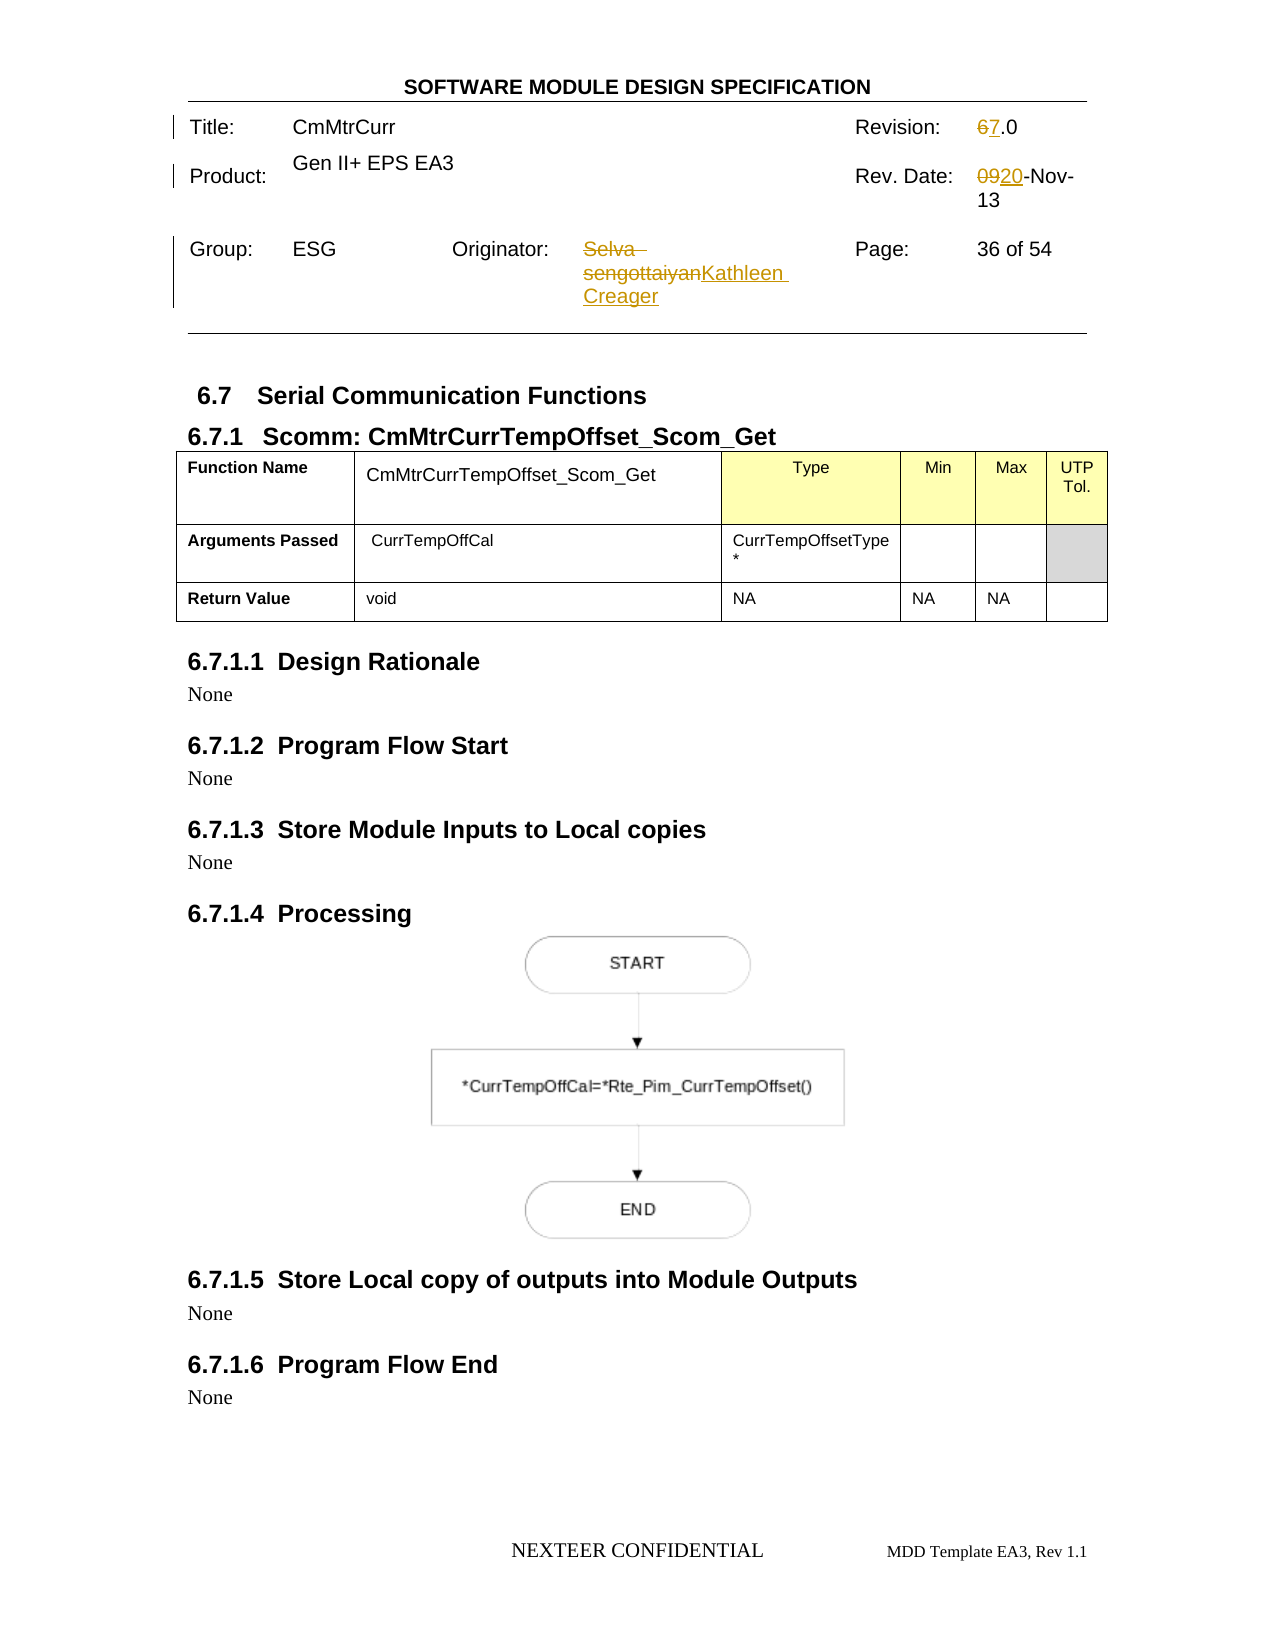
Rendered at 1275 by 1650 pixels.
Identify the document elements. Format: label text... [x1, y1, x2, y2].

table_cell [901, 525, 975, 582]
table_header CmMtrCurrTempOffset_Scom_Get [355, 452, 721, 524]
subtitle Scomm: CmMtrCurrTempOffset_Scom_Get [187, 422, 1087, 451]
table_cell CurrTempOffCal [355, 525, 721, 582]
table_header Function Name [177, 452, 354, 524]
subtitle Store Local copy of outputs into Module Outputs [187, 1266, 1087, 1294]
subtitle Design Rationale [187, 647, 1087, 676]
subtitle Program Flow Start [187, 731, 1087, 759]
text None [187, 850, 1087, 874]
table_cell Arguments Passed [177, 525, 354, 582]
subtitle Processing [187, 899, 1087, 928]
table_cell void [355, 583, 721, 621]
table_cell NA [901, 583, 975, 621]
subtitle Store Module Inputs to Local copies [187, 815, 1087, 844]
text None [187, 766, 1087, 790]
table_cell NA [976, 583, 1046, 621]
table_header UTP Tol. [1047, 452, 1107, 524]
table_cell NA [722, 583, 900, 621]
subtitle Program Flow End [187, 1349, 1087, 1378]
table_cell [1047, 583, 1107, 621]
table_header Type [722, 452, 900, 524]
table_header Max [976, 452, 1046, 524]
text None [187, 1384, 1087, 1409]
subtitle Serial Communication Functions [197, 381, 1087, 409]
table_cell [976, 525, 1046, 582]
table_cell CurrTempOffsetType * [722, 525, 900, 582]
text None [187, 1301, 1087, 1324]
table_cell Return Value [177, 583, 354, 621]
table_header Min [901, 452, 975, 524]
text None [187, 682, 1087, 706]
table_cell [1047, 525, 1107, 582]
